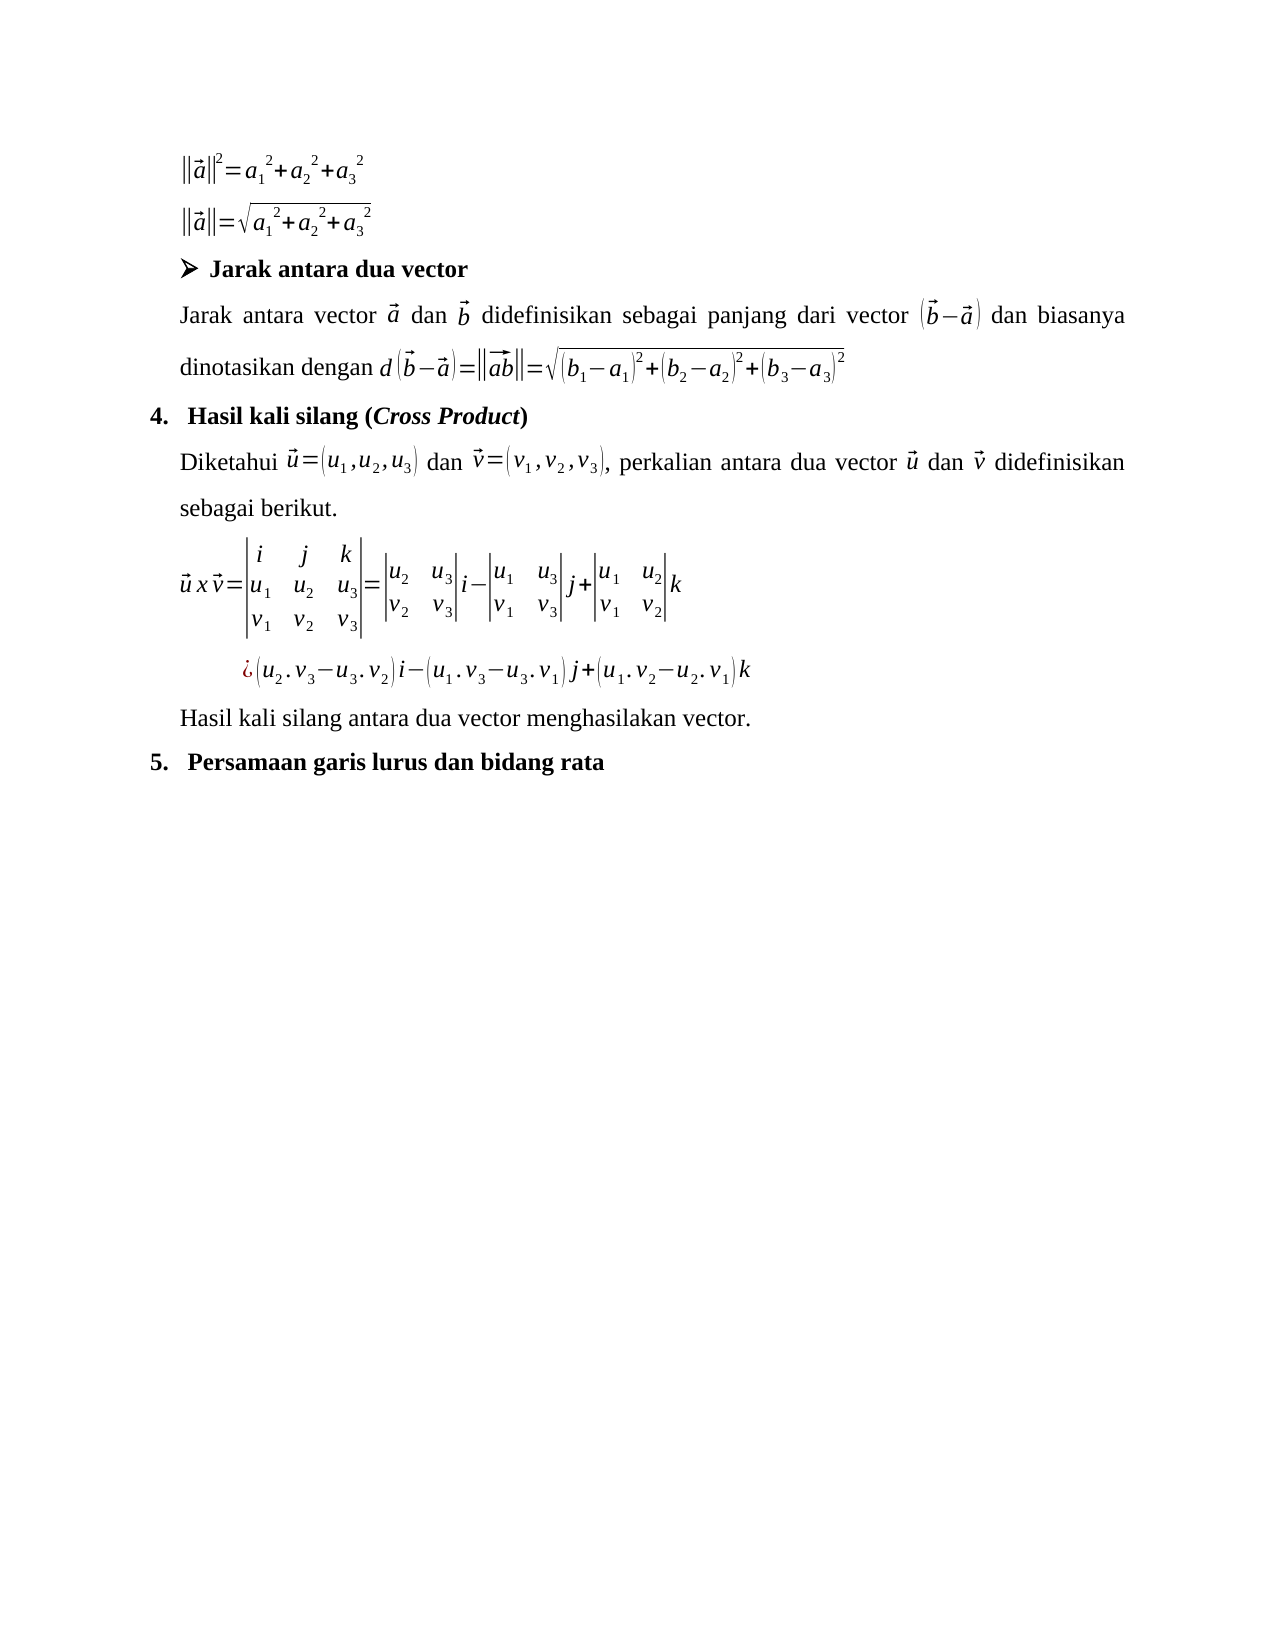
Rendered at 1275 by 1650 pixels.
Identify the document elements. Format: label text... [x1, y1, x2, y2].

list Diketahui dan , perkalian antara dua vector dan didefinisikan sebagai berikut. [179, 444, 1125, 522]
list Persamaan garis lurus dan bidang rata [150, 747, 1125, 775]
list Jarak antara vector dan didefinisikan sebagai panjang dari vector dan biasanya dinotasikan dengan [179, 297, 1125, 386]
list Hasil kali silang antara dua vector menghasilakan vector. [179, 703, 1125, 732]
list Jarak antara dua vector [179, 254, 1125, 283]
list Hasil kali silang (Cross Product) [150, 401, 1125, 429]
